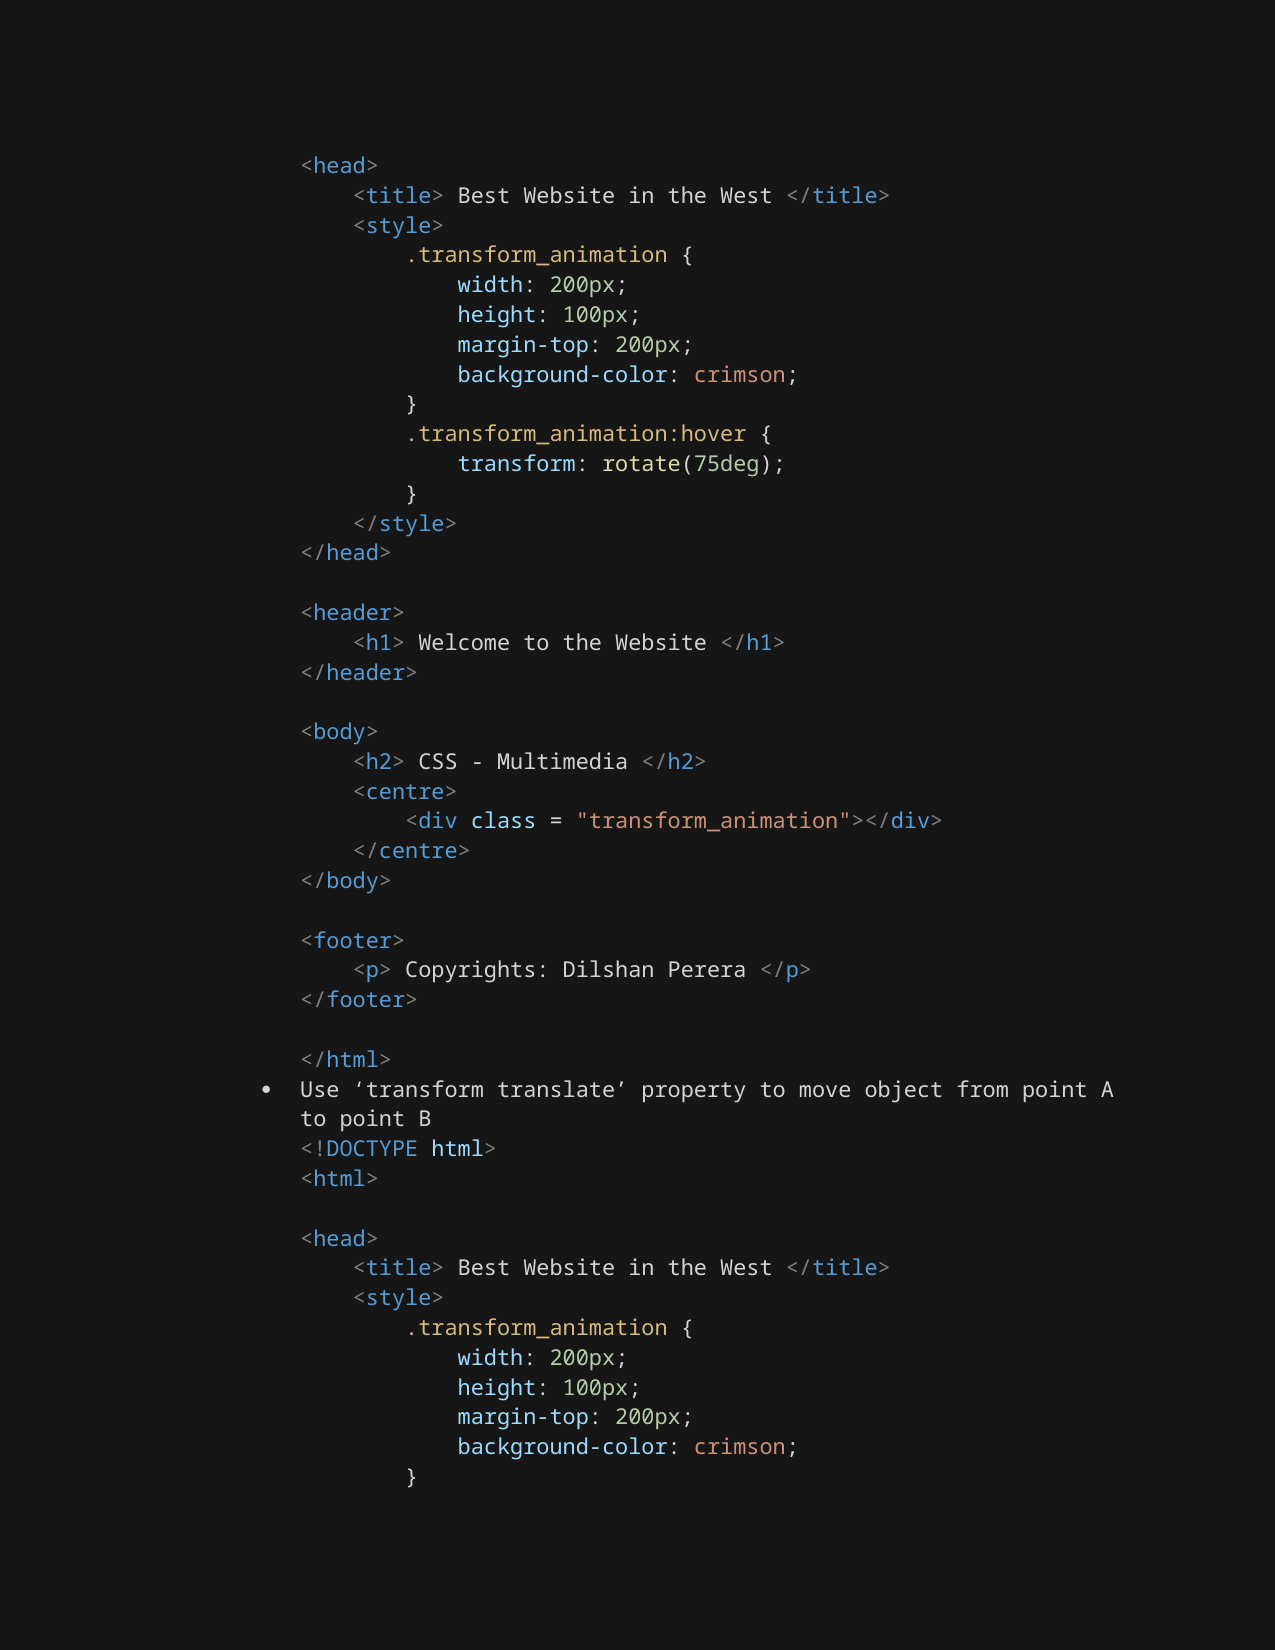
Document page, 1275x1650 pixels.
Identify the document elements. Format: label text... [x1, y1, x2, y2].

text <h1> Welcome to the Website </h1> [300, 627, 1125, 656]
text } [300, 388, 1125, 418]
text <footer> [300, 924, 1125, 954]
text .transform_animation { [300, 1312, 1125, 1342]
text </html> [300, 1044, 1125, 1073]
text <head> [300, 150, 1125, 180]
text </body> [300, 865, 1125, 895]
text </style> [300, 507, 1125, 537]
text </header> [300, 656, 1125, 686]
text <!DOCTYPE html> [300, 1133, 1125, 1163]
text background-color: crimson; [300, 1431, 1125, 1461]
text width: 200px; [300, 269, 1125, 299]
text .transform_animation:hover { [300, 418, 1125, 448]
text } [300, 1461, 1125, 1491]
text transform: rotate(75deg); [300, 448, 1125, 478]
text </centre> [300, 835, 1125, 865]
text </head> [300, 537, 1125, 567]
text <html> [300, 1163, 1125, 1193]
text .transform_animation { [300, 239, 1125, 269]
list Use ‘transform translate’ property to move object from point A to point B [262, 1073, 1125, 1133]
text height: 100px; [300, 1371, 1125, 1401]
text <header> [300, 597, 1125, 627]
text margin-top: 200px; [300, 1401, 1125, 1431]
text margin-top: 200px; [300, 329, 1125, 358]
text <p> Copyrights: Dilshan Perera </p> [300, 954, 1125, 984]
text <h2> CSS - Multimedia </h2> [300, 746, 1125, 776]
text <head> [300, 1222, 1125, 1252]
text } [300, 478, 1125, 507]
text width: 200px; [300, 1342, 1125, 1371]
text height: 100px; [300, 299, 1125, 329]
text <body> [300, 716, 1125, 746]
text <style> [300, 209, 1125, 239]
text <title> Best Website in the West </title> [300, 1252, 1125, 1282]
text <centre> [300, 776, 1125, 805]
text <title> Best Website in the West </title> [300, 180, 1125, 209]
text background-color: crimson; [300, 358, 1125, 388]
text </footer> [300, 984, 1125, 1014]
text <div class = "transform_animation"></div> [300, 805, 1125, 835]
text <style> [300, 1282, 1125, 1312]
